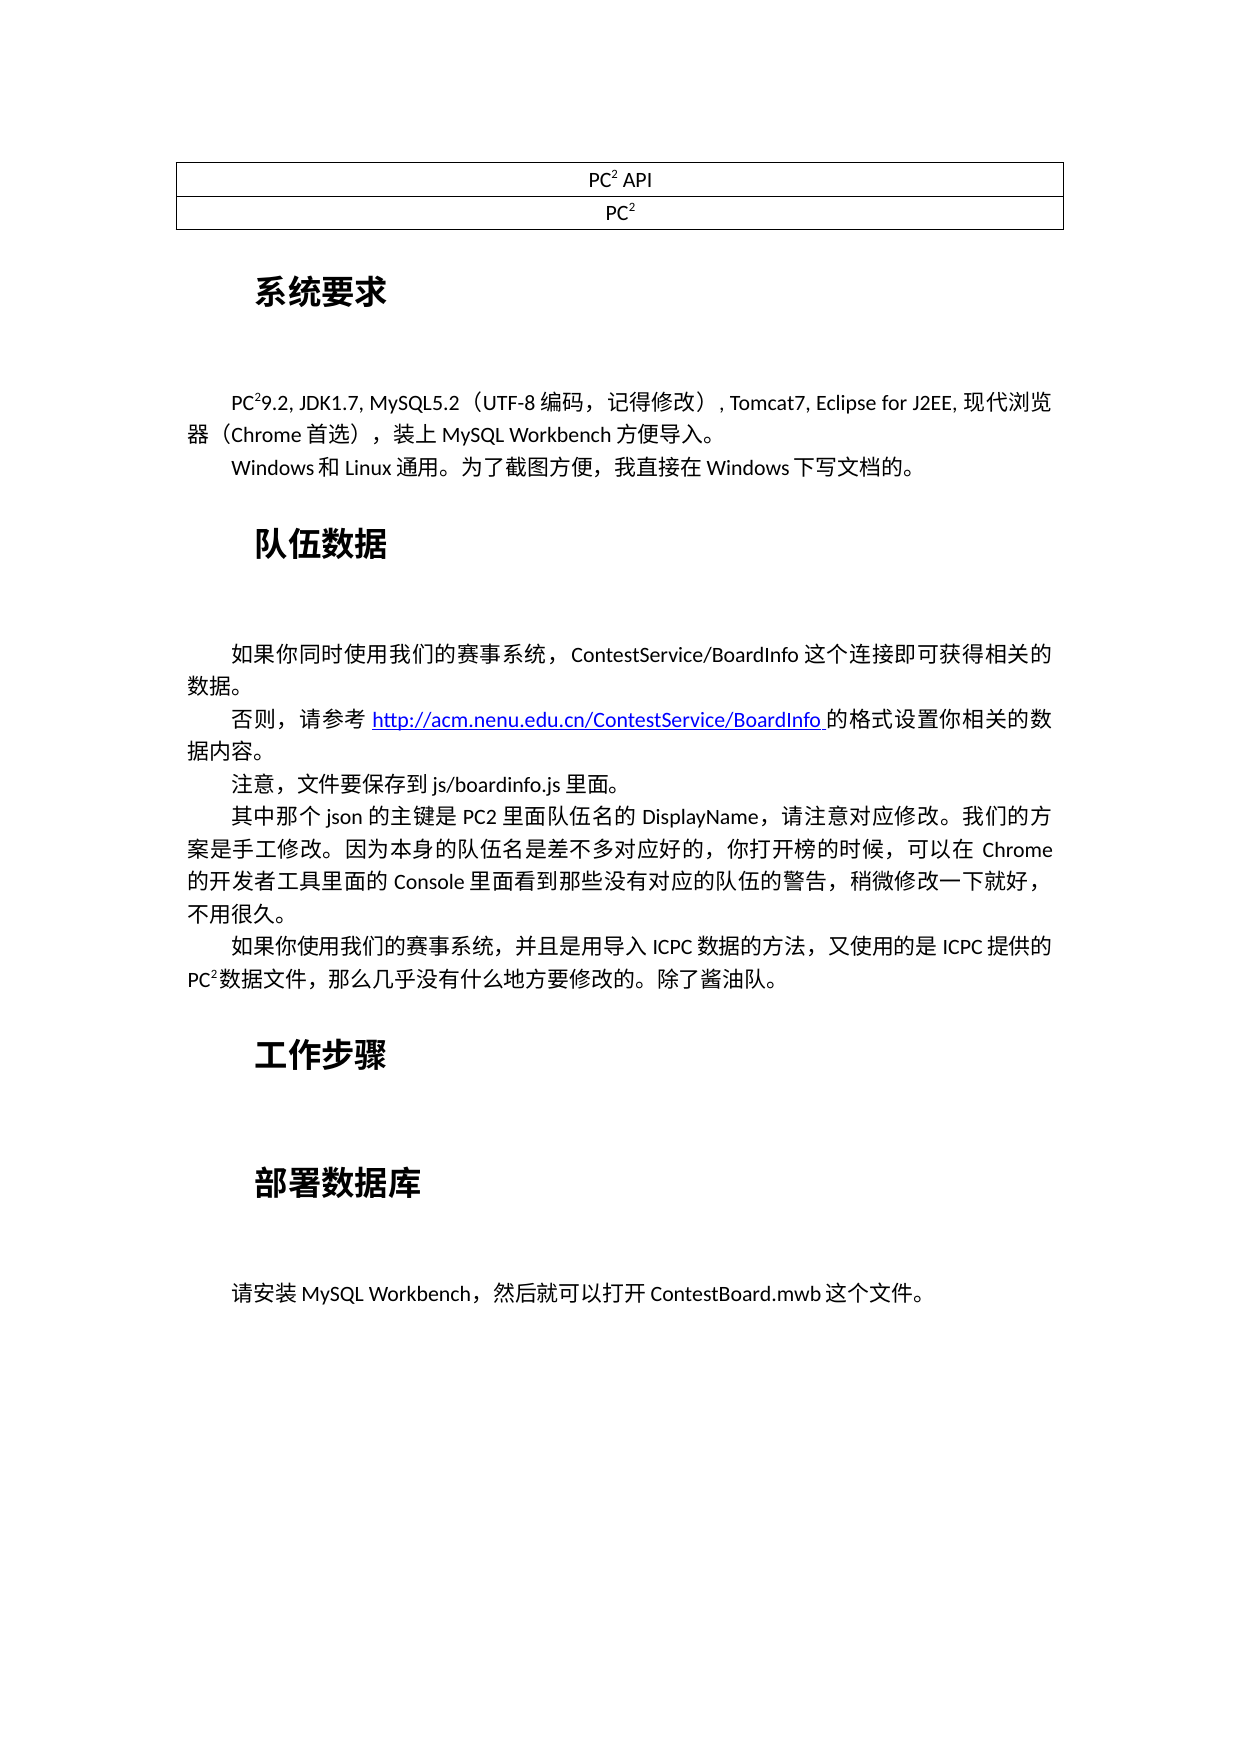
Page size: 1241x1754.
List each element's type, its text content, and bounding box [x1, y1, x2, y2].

subtitle 工作步骤 [187, 1021, 1053, 1086]
subtitle 系统要求 [187, 257, 1053, 322]
text 注意，文件要保存到js/boardinfo.js里面。 [187, 766, 1053, 799]
text 否则，请参考http://acm.nenu.edu.cn/ContestService/BoardInfo的格式设置你相关的数据内容。 [187, 701, 1053, 766]
text PC29.2, JDK1.7, MySQL5.2（UTF-8编码，记得修改）, Tomcat7, Eclipse for J2EE, 现代浏览器（Chrome首选），装上MySQL Workbench方便导入。 [187, 384, 1053, 449]
text 如果你同时使用我们的赛事系统，ContestService/BoardInfo这个连接即可获得相关的数据。 [187, 636, 1053, 701]
text Windows和Linux通用。为了截图方便，我直接在Windows下写文档的。 [187, 449, 1053, 482]
text 如果你使用我们的赛事系统，并且是用导入ICPC数据的方法，又使用的是ICPC提供的PC2数据文件，那么几乎没有什么地方要修改的。除了酱油队。 [187, 929, 1053, 994]
text 其中那个json的主键是PC2里面队伍名的DisplayName，请注意对应修改。我们的方案是手工修改。因为本身的队伍名是差不多对应好的，你打开榜的时候，可以在Chrome的开发者工具里面的Console里面看到那些没有对应的队伍的警告，稍微修改一下就好，不用很久。 [187, 799, 1053, 929]
table_cell PC2 [177, 197, 1063, 229]
text 请安装MySQL Workbench，然后就可以打开ContestBoard.mwb这个文件。 [187, 1275, 1053, 1308]
table_cell PC2 API [177, 163, 1063, 196]
subtitle 队伍数据 [187, 509, 1053, 574]
subtitle 部署数据库 [187, 1148, 1053, 1213]
